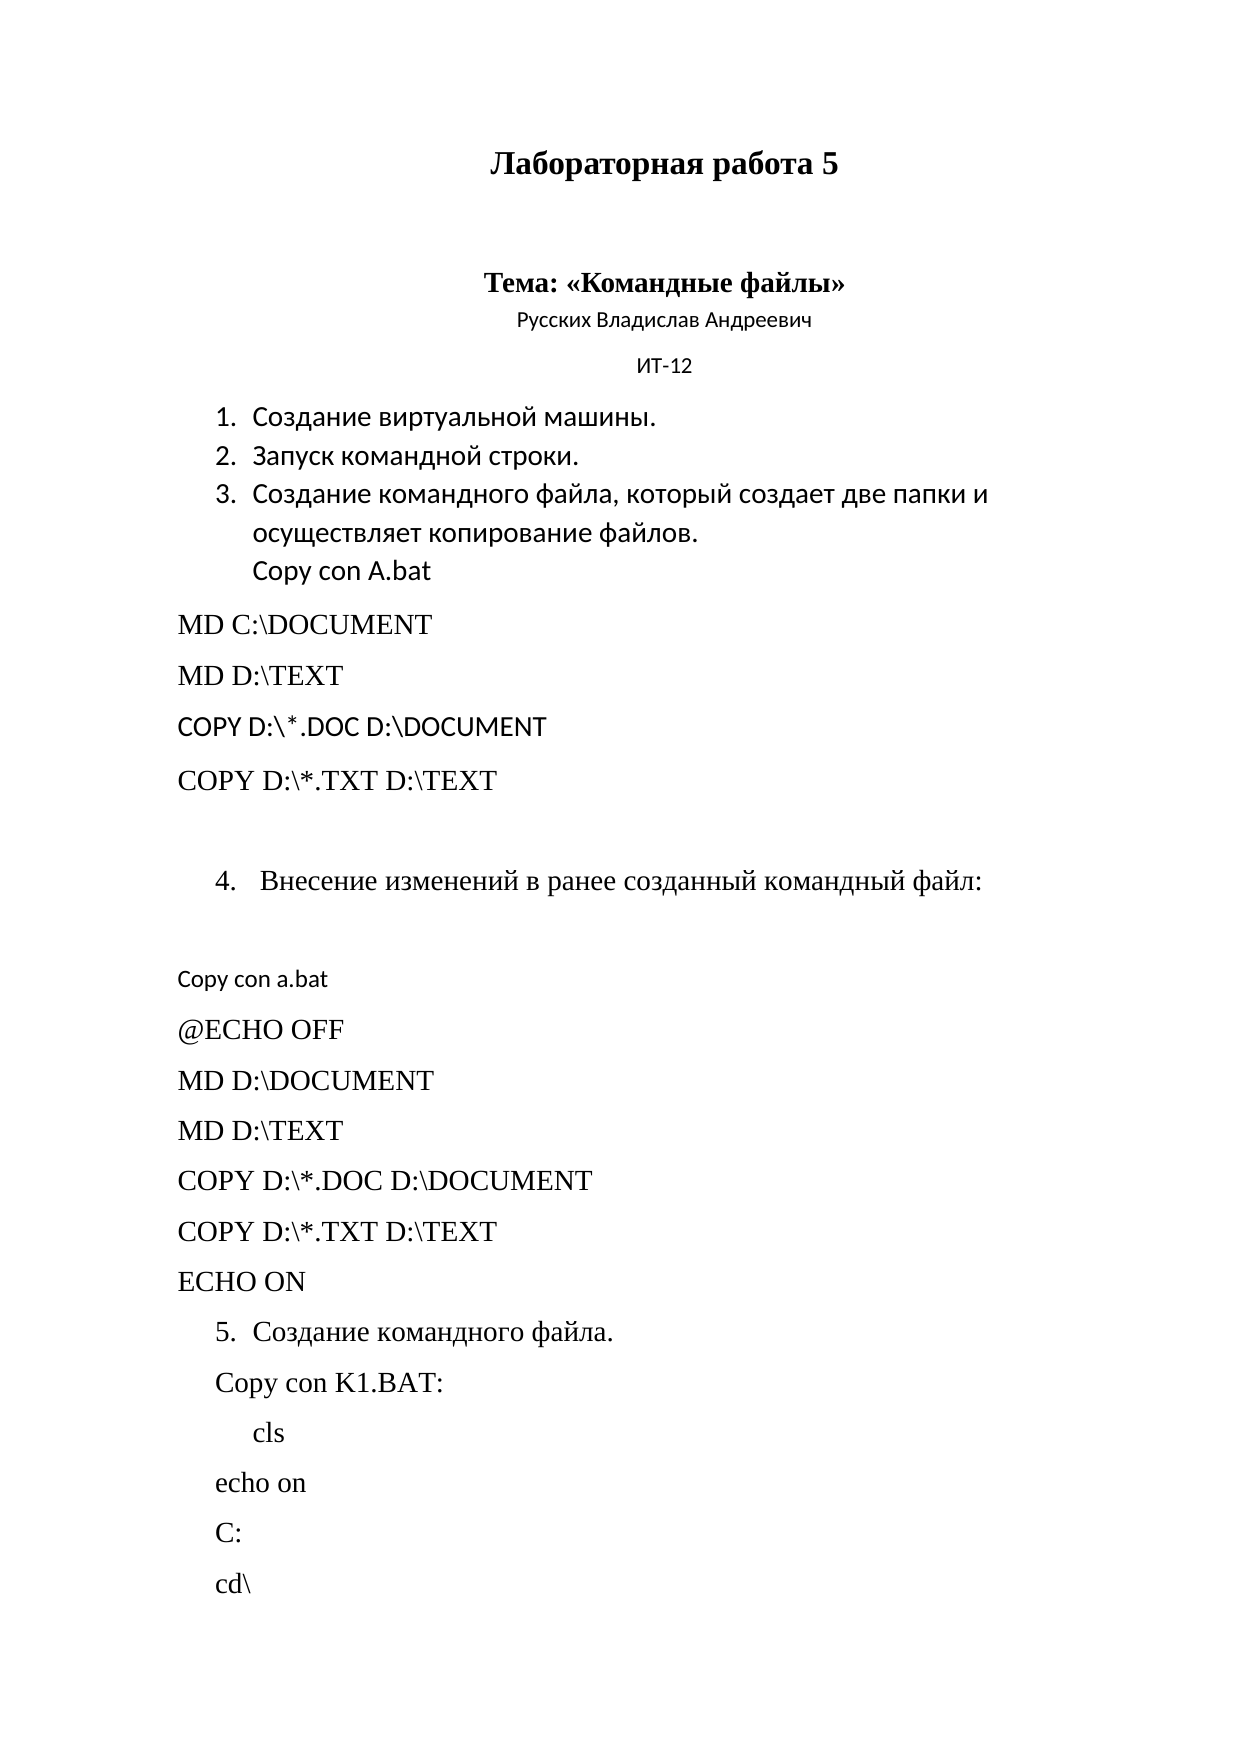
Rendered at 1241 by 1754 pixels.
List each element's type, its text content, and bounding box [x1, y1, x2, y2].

list Запуск командной строки. [215, 437, 1152, 473]
text echo on [215, 1465, 1152, 1499]
text ECHO ON [177, 1264, 1152, 1298]
text MD D:\TEXT [177, 1113, 1152, 1147]
text Лабораторная работа 5 [177, 143, 1152, 181]
text cls [252, 1415, 1152, 1448]
text @ECHO OFF [177, 1012, 1152, 1046]
text MD D:\TEXT [177, 658, 1152, 691]
text MD C:\DOCUMENT [177, 607, 1152, 641]
list Внесение изменений в ранее созданный командный файл: [215, 863, 1152, 897]
text Copy con a.bat [177, 963, 1152, 993]
list Создание командного файла, который создает две папки и осуществляет копирование файлов. [215, 475, 1152, 549]
list Copy con A.bat [252, 552, 1152, 588]
text COPY D:\*.DOC D:\DOCUMENT [177, 1163, 1152, 1197]
text COPY D:\*.TXT D:\TEXT [177, 1214, 1152, 1247]
list Создание виртуальной машины. [215, 398, 1152, 434]
text Тема: «Командные файлы» [177, 265, 1152, 298]
text cd\ [215, 1566, 1152, 1599]
text COPY D:\*.TXT D:\TEXT [177, 763, 1152, 797]
text ИТ-12 [177, 352, 1152, 380]
text COPY D:\*.DOC D:\DOCUMENT [177, 708, 1152, 744]
list Cоздание командного файла. [215, 1314, 1152, 1348]
text MD D:\DOCUMENT [177, 1063, 1152, 1096]
text Copy con K1.BAT: [215, 1365, 1152, 1398]
text С: [215, 1516, 1152, 1549]
text Русских Владислав Андреевич [177, 305, 1152, 333]
